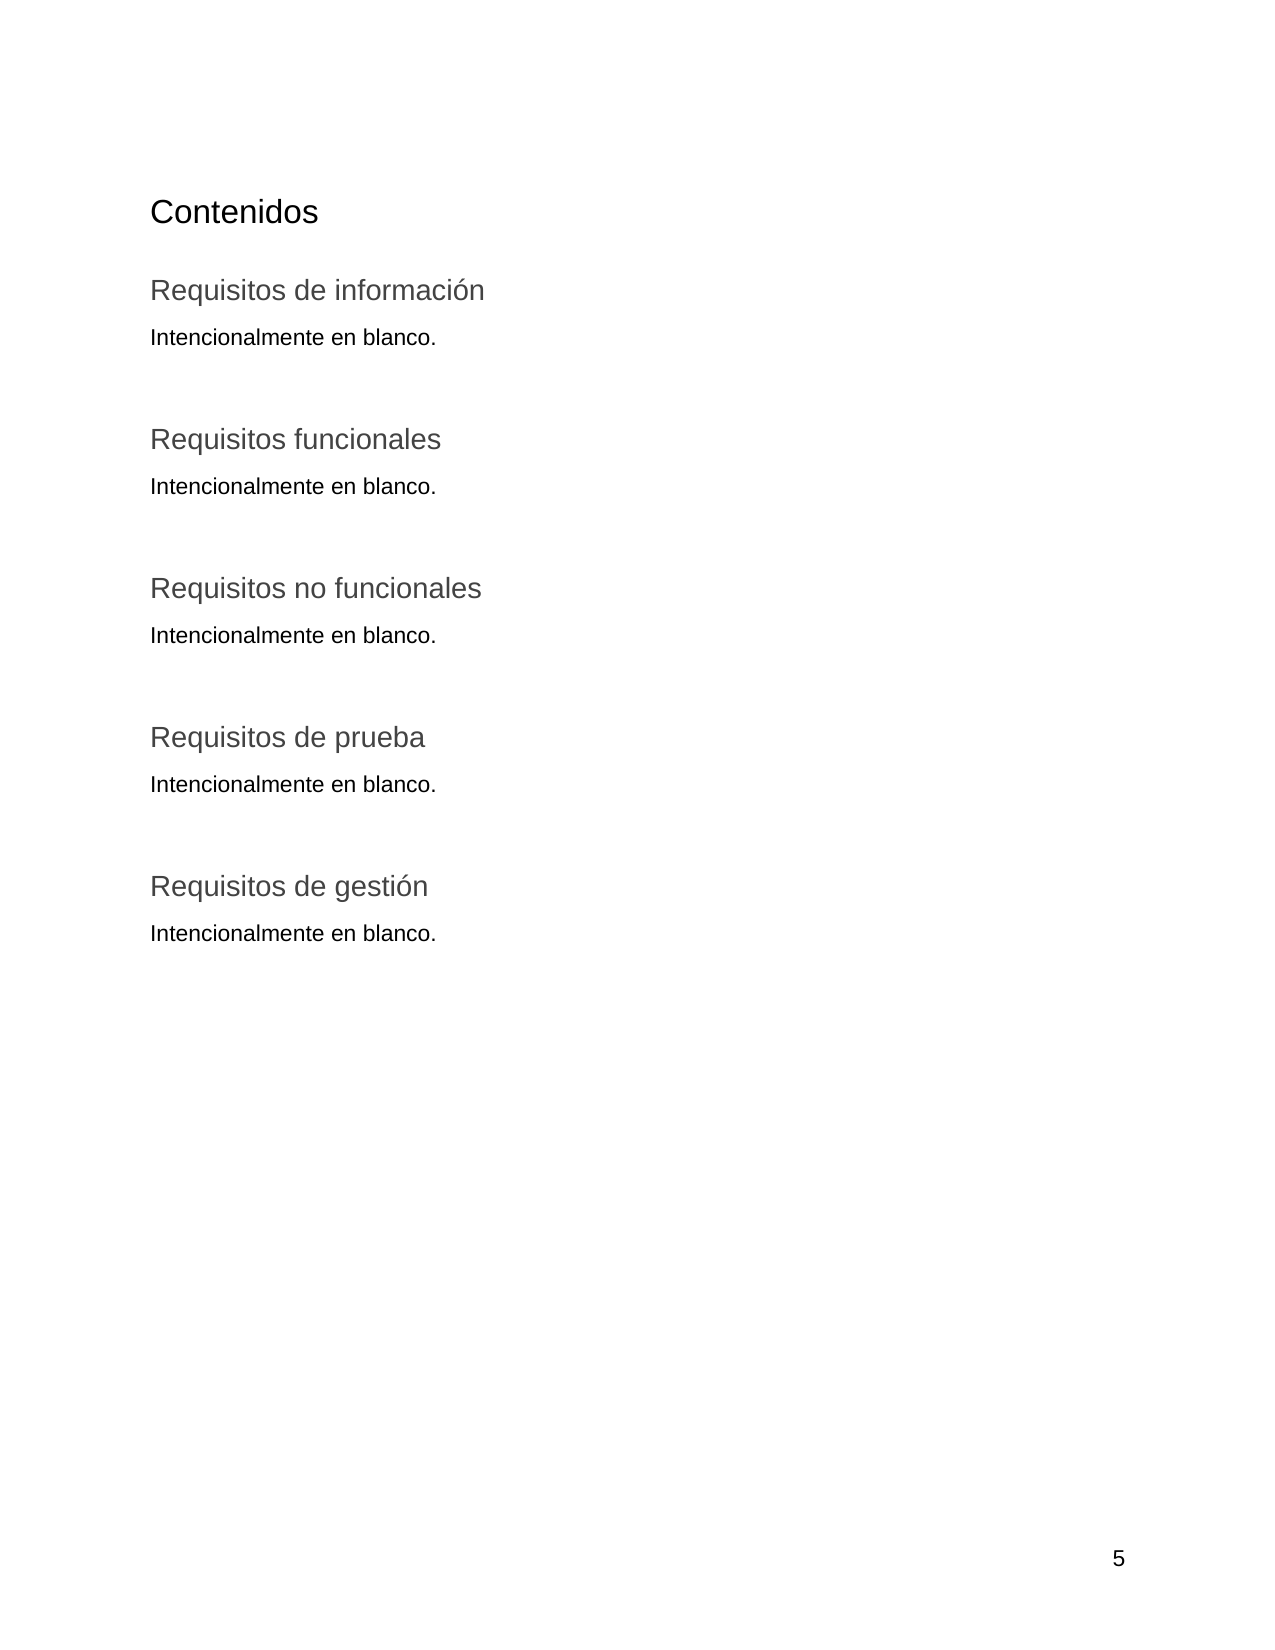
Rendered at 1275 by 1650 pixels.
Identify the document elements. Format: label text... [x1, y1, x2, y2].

text Requisitos de información [150, 273, 1125, 307]
text Requisitos no funcionales [150, 571, 1125, 605]
text Intencionalmente en blanco. [150, 473, 1125, 500]
text Intencionalmente en blanco. [150, 324, 1125, 351]
text Requisitos de gestión [150, 869, 1125, 903]
text Requisitos funcionales [150, 422, 1125, 456]
text Intencionalmente en blanco. [150, 920, 1125, 947]
text Intencionalmente en blanco. [150, 622, 1125, 649]
text Intencionalmente en blanco. [150, 771, 1125, 798]
text Requisitos de prueba [150, 720, 1125, 754]
text Contenidos [150, 192, 1125, 230]
